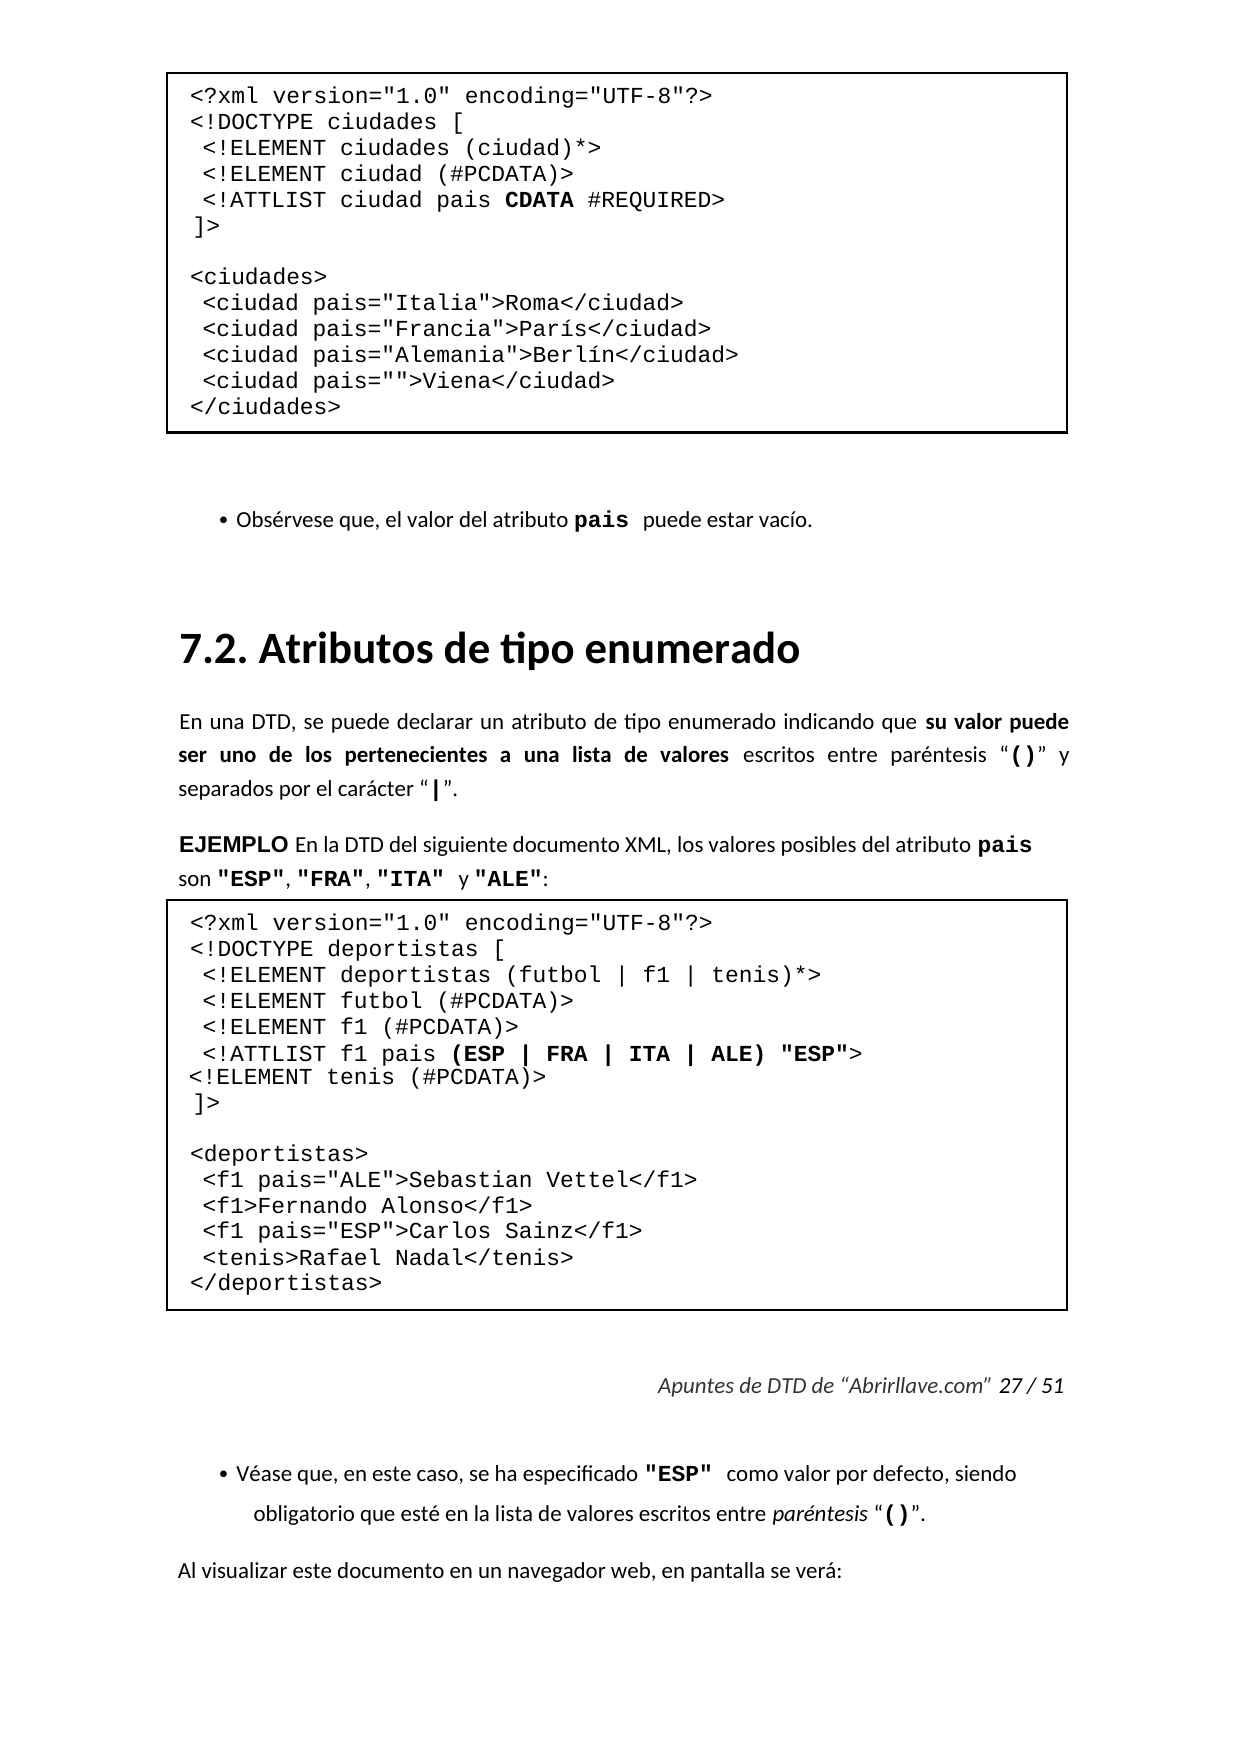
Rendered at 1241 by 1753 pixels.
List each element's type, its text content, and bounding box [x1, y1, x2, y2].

text ∙ Obsérvese que, el valor del atributo pais puede estar vacío. [216, 494, 1077, 541]
text Apuntes de DTD de “Abrirllave.com” 27 / 51 [166, 1371, 1064, 1399]
text En una DTD, se puede declarar un atributo de tipo enumerado indicando que su valor puede ser uno de los pertenecientes a una lista de valores escritos entre paréntesis “()” y separados por el carácter “|”. [178, 707, 1069, 803]
text EJEMPLO En la DTD del siguiente documento XML, los valores posibles del atributo pais son "ESP", "FRA", "ITA" y "ALE": [178, 830, 1064, 894]
text ∙ Véase que, en este caso, se ha especificado "ESP" como valor por defecto, siendo obligatorio que esté en la lista de valores escritos entre paréntesis “()”. [216, 1447, 1069, 1528]
text Al visualizar este documento en un navegador web, en pantalla se verá: [178, 1557, 1077, 1585]
table_header <?xml version="1.0" encoding="UTF-8"?> <!DOCTYPE ciudades [ <!ELEMENT ciudades (ciudad)*> <!ELEMENT ciudad (#PCDATA)> <!ATTLIST ciudad pais CDATA #REQUIRED> ]> <ciudades> <ciudad pais="Italia">Roma</ciudad> <ciudad pais="Francia">París</ciudad> <ciudad pais="Alemania">Berlín</ciudad> <ciudad pais="">Viena</ciudad> </ciudades> [168, 74, 1066, 431]
table_header <?xml version="1.0" encoding="UTF-8"?> <!DOCTYPE deportistas [ <!ELEMENT deportistas (futbol | f1 | tenis)*> <!ELEMENT futbol (#PCDATA)> <!ELEMENT f1 (#PCDATA)> <!ATTLIST f1 pais (ESP | FRA | ITA | ALE) "ESP"> <!ELEMENT tenis (#PCDATA)> ]> <deportistas> <f1 pais="ALE">Sebastian Vettel</f1> <f1>Fernando Alonso</f1> <f1 pais="ESP">Carlos Sainz</f1> <tenis>Rafael Nadal</tenis> </deportistas> [168, 901, 1066, 1308]
text 7.2. Atributos de tipo enumerado [179, 620, 1077, 675]
